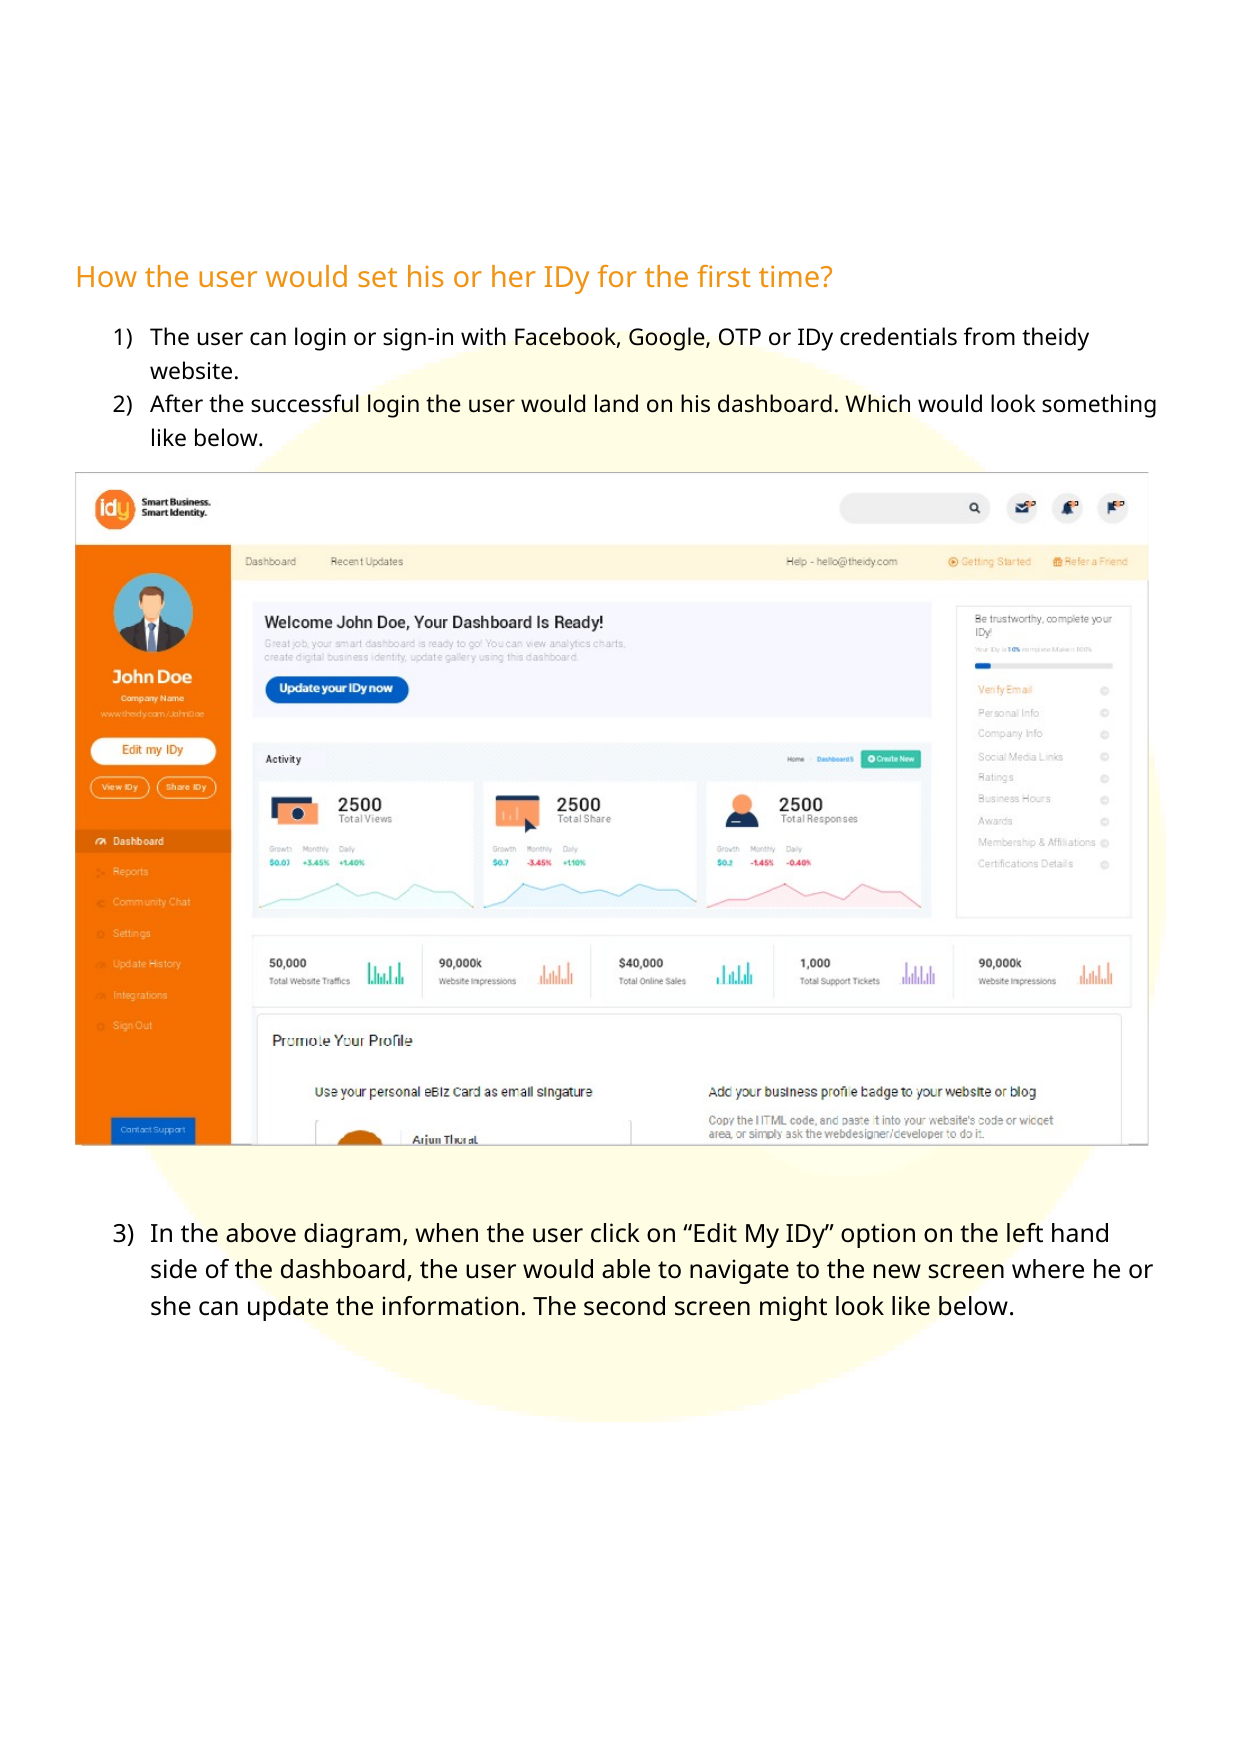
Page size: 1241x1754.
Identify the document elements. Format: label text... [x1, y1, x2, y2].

picture [75, 472, 1149, 1146]
list The user can login or sign-in with Facebook, Google, OTP or IDy credentials from theidy website. [112, 321, 1165, 386]
subtitle How the user would set his or her IDy for the first time? [75, 256, 1165, 296]
list In the above diagram, when the user click on “Edit My IDy” option on the left hand side of the dashboard, the user would able to navigate to the new screen where he or she can update the information. The second screen might look like below. [112, 1215, 1165, 1323]
list After the successful login the user would land on his dashboard. Which would look something like below. [112, 388, 1165, 453]
